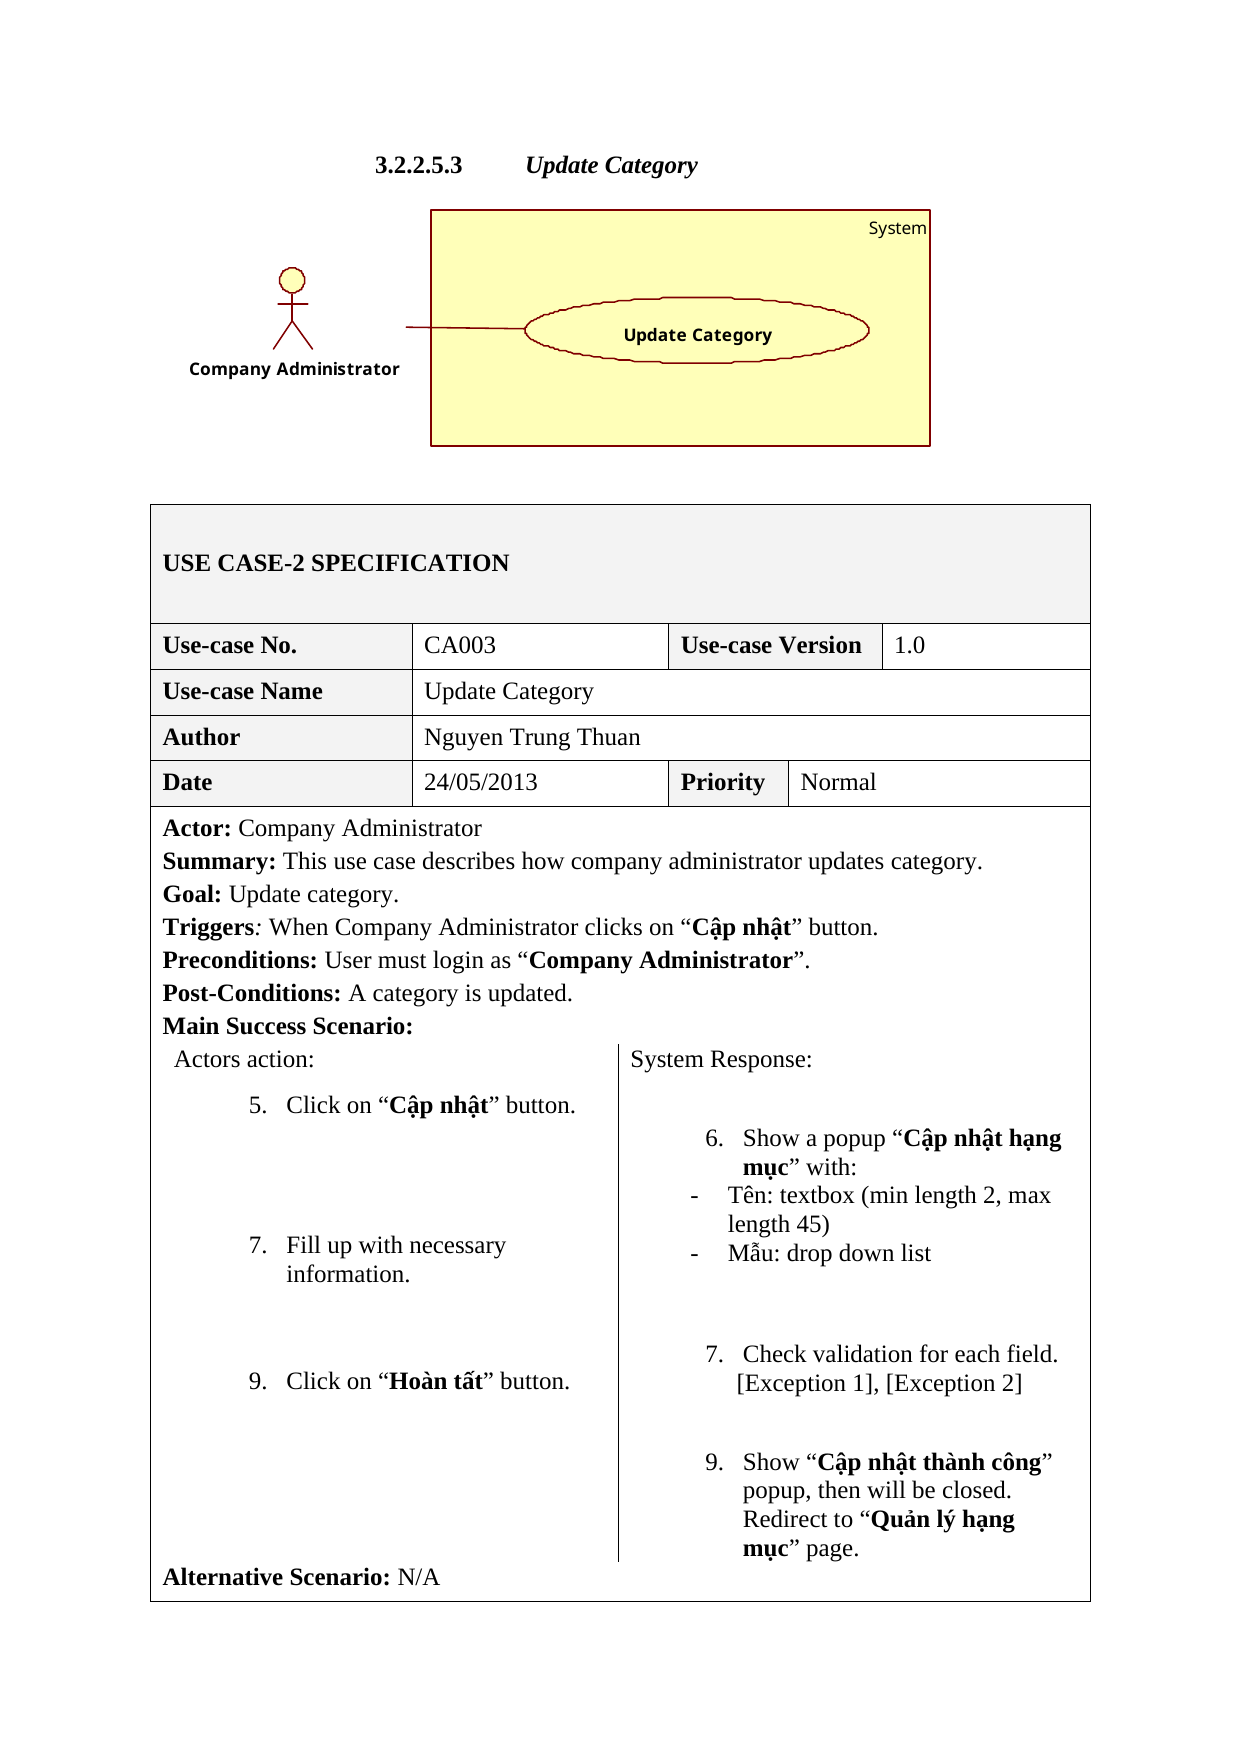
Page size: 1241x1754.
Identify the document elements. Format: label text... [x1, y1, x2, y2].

table_cell 24/05/2013 [413, 761, 668, 806]
table_cell Use-case No. [151, 624, 412, 669]
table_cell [151, 807, 1090, 1601]
table_header USE CASE-2 SPECIFICATION [151, 505, 1090, 623]
table_cell Date [151, 761, 412, 806]
table_cell Author [151, 716, 412, 760]
table_cell Use-case Version [669, 624, 882, 669]
table_cell Update Category [413, 670, 1090, 715]
table_cell Use-case Name [151, 670, 412, 715]
table_cell Priority [669, 761, 788, 806]
table_cell CA003 [413, 624, 668, 669]
subtitle Update Category [375, 150, 1090, 179]
table_cell 1.0 [883, 624, 1090, 669]
table_cell Normal [789, 761, 1090, 806]
table_cell Nguyen Trung Thuan [413, 716, 1090, 760]
